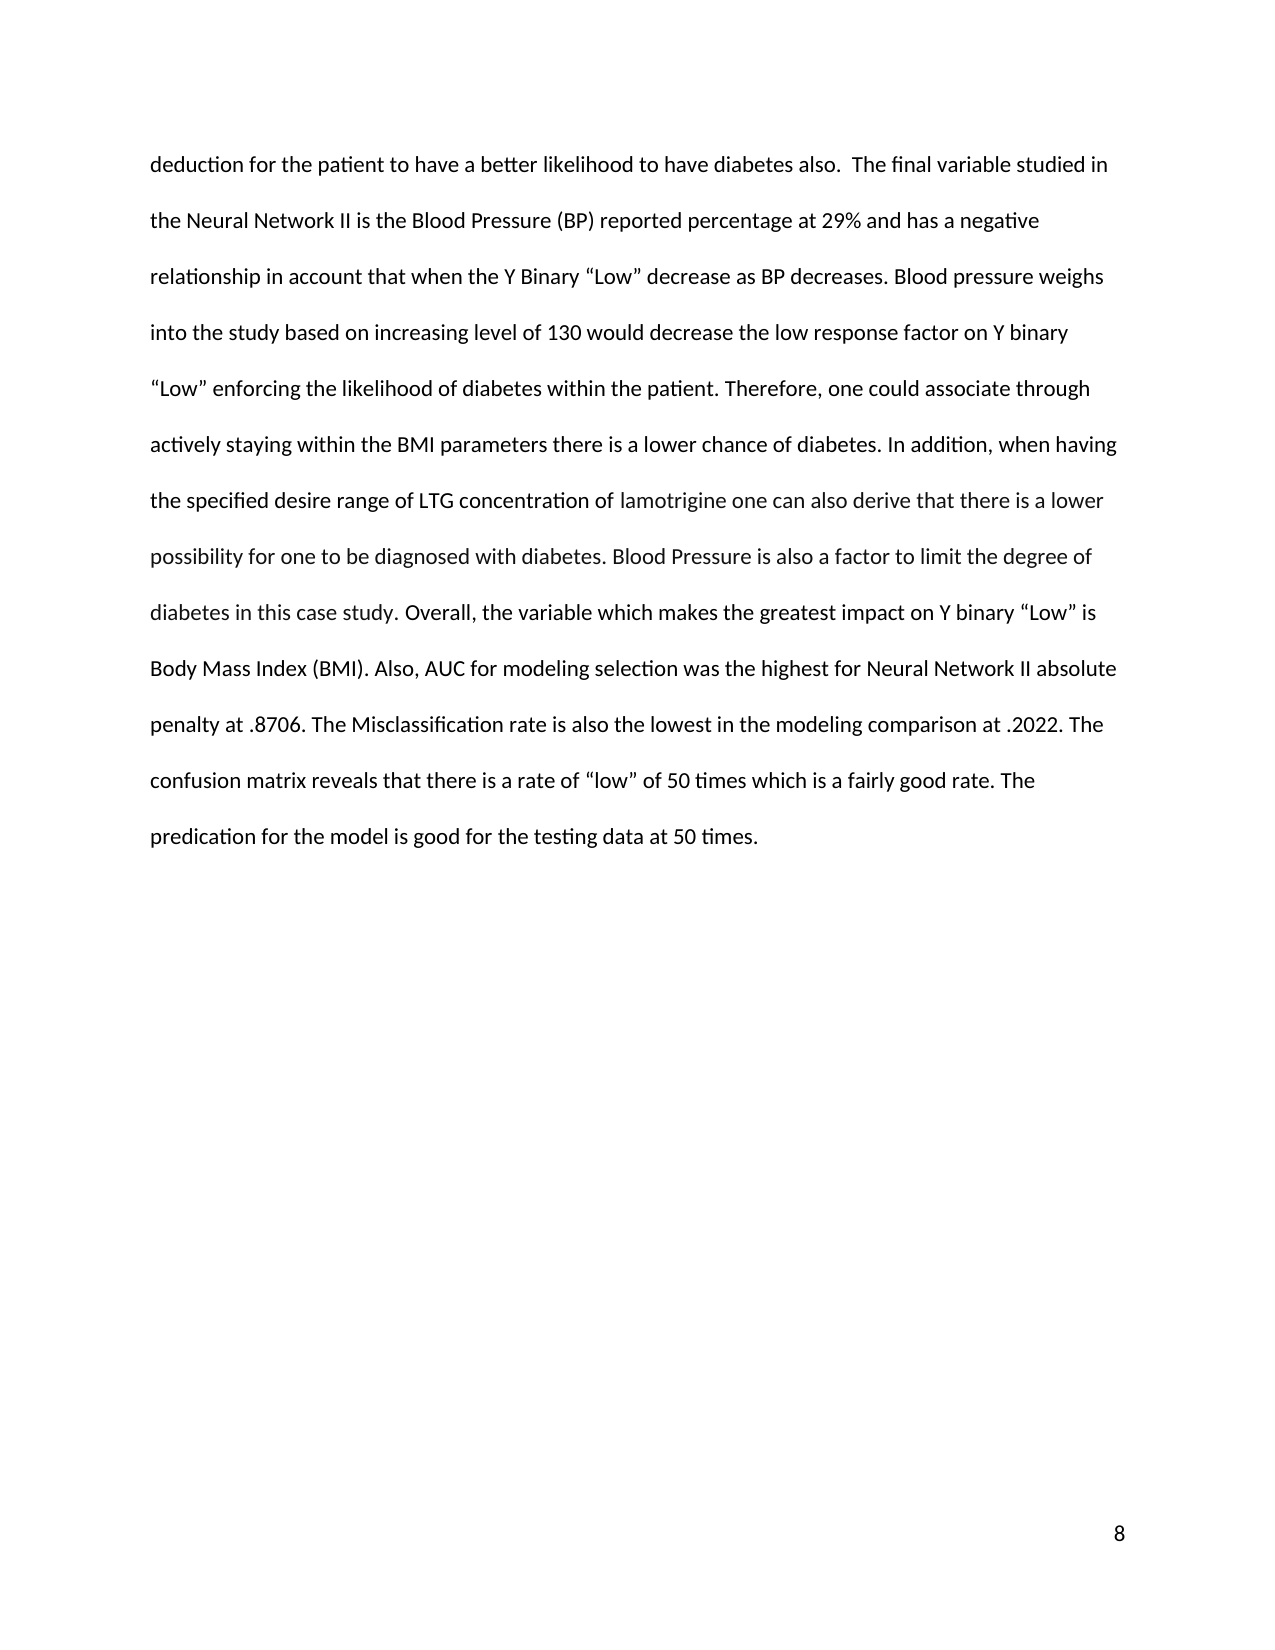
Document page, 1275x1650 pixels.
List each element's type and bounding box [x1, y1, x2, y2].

text [150, 150, 1125, 851]
